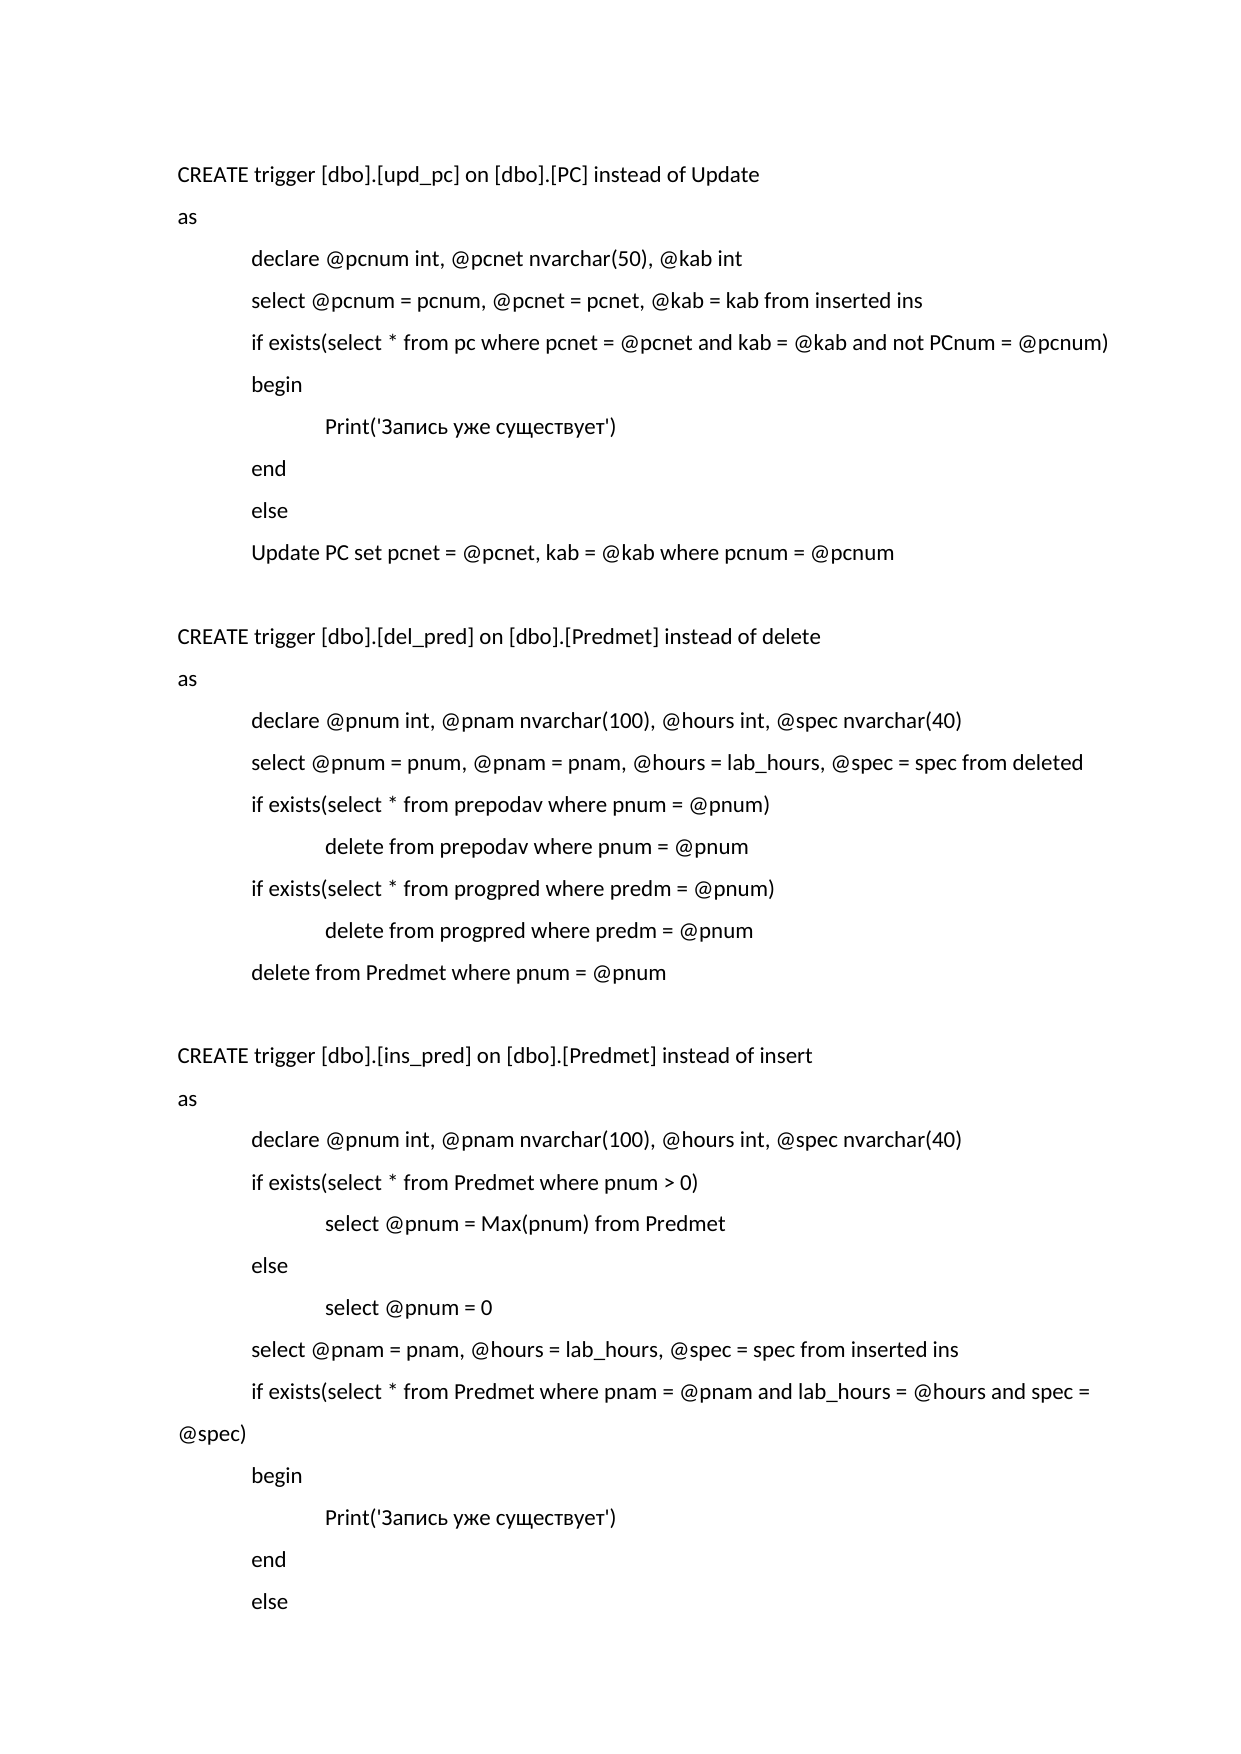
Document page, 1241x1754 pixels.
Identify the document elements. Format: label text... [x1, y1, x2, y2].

text Update PC set pcnet = @pcnet, kab = @kab where pcnum = @pcnum [177, 538, 1152, 566]
text begin [177, 1461, 1152, 1489]
text end [177, 1545, 1152, 1573]
text as [177, 664, 1152, 692]
text else [177, 496, 1152, 524]
text delete from progpred where predm = @pnum [177, 916, 1152, 944]
text CREATE trigger [dbo].[del_pred] on [dbo].[Predmet] instead of delete [177, 622, 1152, 650]
text if exists(select * from prepodav where pnum = @pnum) [177, 790, 1152, 818]
text delete from Predmet where pnum = @pnum [177, 958, 1152, 986]
text select @pnum = 0 [177, 1293, 1152, 1322]
text Print('Запись уже существует') [177, 412, 1152, 440]
text delete from prepodav where pnum = @pnum [177, 832, 1152, 860]
text end [177, 454, 1152, 482]
text select @pnum = Max(pnum) from Predmet [177, 1209, 1152, 1238]
text select @pnum = pnum, @pnam = pnam, @hours = lab_hours, @spec = spec from deleted [177, 748, 1152, 776]
text if exists(select * from Predmet where pnum > 0) [177, 1168, 1152, 1196]
text as [177, 202, 1152, 230]
text begin [177, 370, 1152, 398]
text select @pcnum = pcnum, @pcnet = pcnet, @kab = kab from inserted ins [177, 286, 1152, 314]
text if exists(select * from progpred where predm = @pnum) [177, 874, 1152, 902]
text CREATE trigger [dbo].[upd_pc] on [dbo].[PC] instead of Update [177, 160, 1152, 188]
text Print('Запись уже существует') [177, 1503, 1152, 1531]
text else [177, 1587, 1152, 1615]
text declare @pcnum int, @pcnet nvarchar(50), @kab int [177, 244, 1152, 272]
text declare @pnum int, @pnam nvarchar(100), @hours int, @spec nvarchar(40) [177, 1126, 1152, 1154]
text if exists(select * from Predmet where pnam = @pnam and lab_hours = @hours and spec = @spec) [177, 1377, 1152, 1447]
text if exists(select * from pc where pcnet = @pcnet and kab = @kab and not PCnum = @pcnum) [177, 328, 1152, 356]
text declare @pnum int, @pnam nvarchar(100), @hours int, @spec nvarchar(40) [177, 706, 1152, 734]
text CREATE trigger [dbo].[ins_pred] on [dbo].[Predmet] instead of insert [177, 1042, 1152, 1070]
text select @pnam = pnam, @hours = lab_hours, @spec = spec from inserted ins [177, 1336, 1152, 1363]
text else [177, 1252, 1152, 1279]
text as [177, 1084, 1152, 1112]
